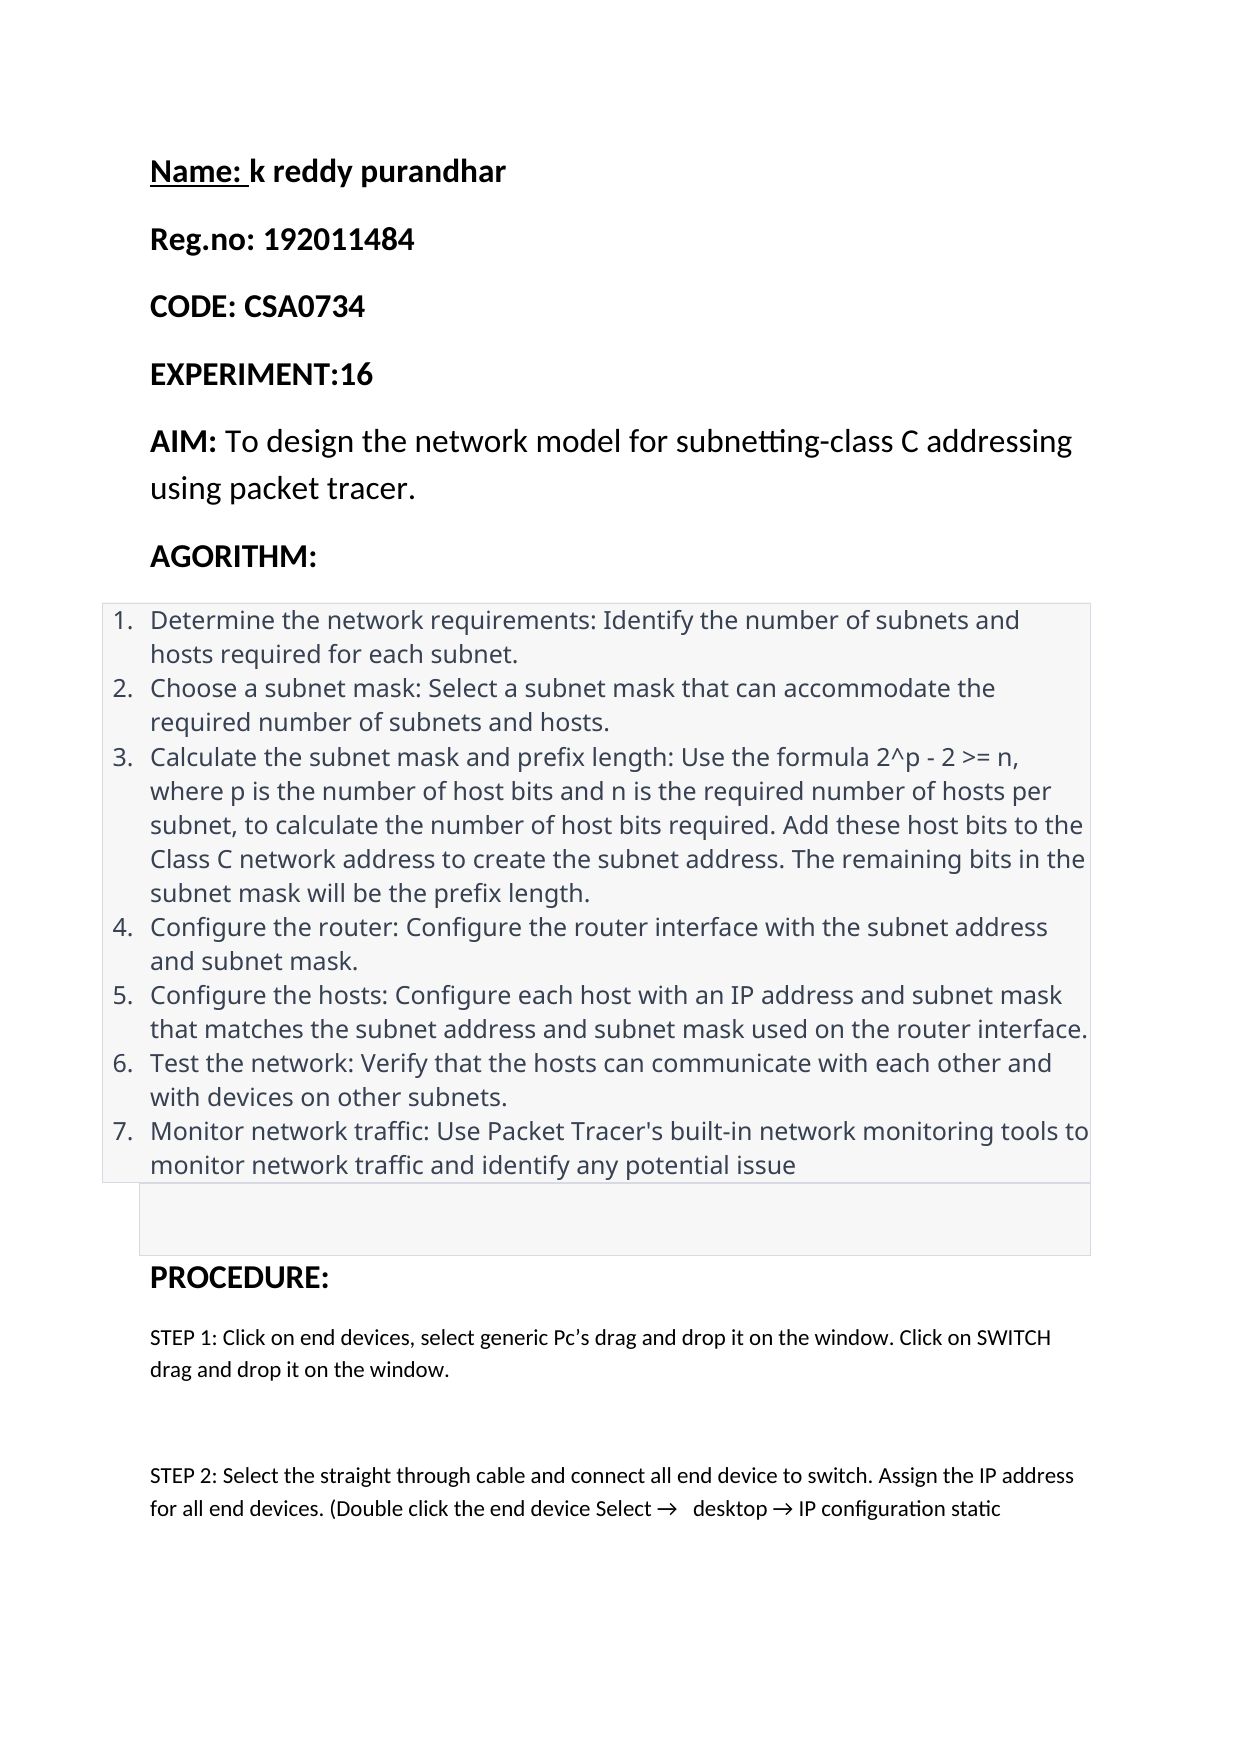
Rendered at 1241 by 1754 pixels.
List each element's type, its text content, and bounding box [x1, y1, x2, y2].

text CODE: CSA0734 [150, 285, 1090, 326]
list Configure the router: Configure the router interface with the subnet address and subnet mask. [103, 909, 1090, 977]
text STEP 2: Select the straight through cable and connect all end device to switch. Assign the IP address for all end devices. (Double click the end device Select → desktop → IP configuration static [150, 1462, 1090, 1522]
text Reg.no: 192011484 [150, 218, 1090, 258]
list Monitor network traffic: Use Packet Tracer's built-in network monitoring tools to monitor network traffic and identify any potential issue [103, 1113, 1090, 1182]
text Name: k reddy purandhar [150, 150, 1090, 191]
list Calculate the subnet mask and prefix length: Use the formula 2^p - 2 >= n, where p is the number of host bits and n is the required number of hosts per subnet, to calculate the number of host bits required. Add these host bits to the Class C network address to create the subnet address. The remaining bits in the subnet mask will be the prefix length. [103, 739, 1090, 909]
text EXPERIMENT:16 [150, 353, 1090, 393]
text AGORITHM: [150, 535, 1090, 576]
text STEP 1: Click on end devices, select generic Pc’s drag and drop it on the window. Click on SWITCH drag and drop it on the window. [150, 1323, 1090, 1384]
list Determine the network requirements: Identify the number of subnets and hosts required for each subnet. [103, 604, 1090, 671]
list Test the network: Verify that the hosts can communicate with each other and with devices on other subnets. [103, 1045, 1090, 1113]
text PROCEDURE: [150, 1256, 1090, 1297]
list Choose a subnet mask: Select a subnet mask that can accommodate the required number of subnets and hosts. [103, 671, 1090, 739]
list Configure the hosts: Configure each host with an IP address and subnet mask that matches the subnet address and subnet mask used on the router interface. [103, 977, 1090, 1045]
text AIM: To design the network model for subnetting-class C addressing using packet tracer. [150, 420, 1090, 508]
